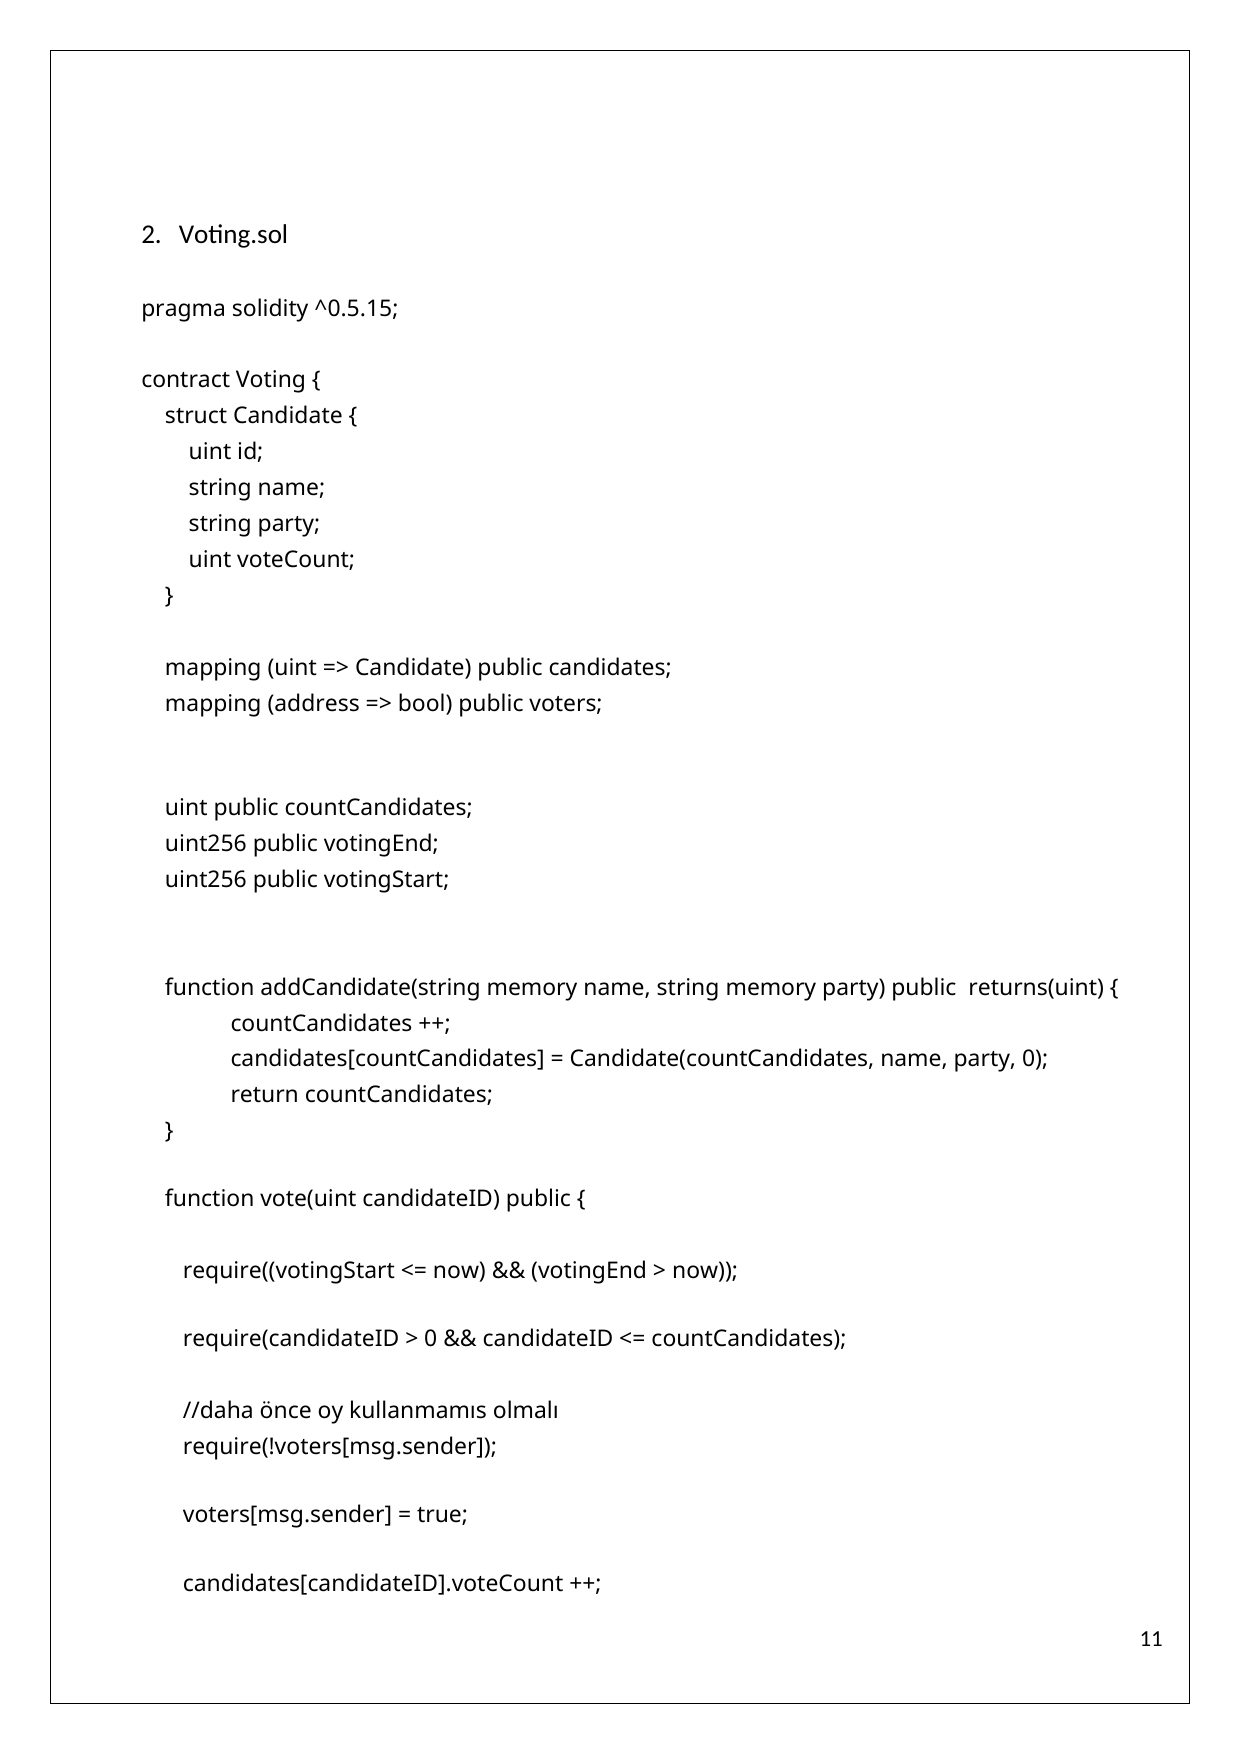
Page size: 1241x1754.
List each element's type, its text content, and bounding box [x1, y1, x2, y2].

text voters[msg.sender] = true; [141, 1498, 1162, 1529]
text require(!voters[msg.sender]); [141, 1430, 1162, 1461]
text require(candidateID > 0 && candidateID <= countCandidates); [141, 1322, 1162, 1354]
text } [141, 1114, 1162, 1146]
text uint256 public votingStart; [141, 863, 1162, 894]
text function vote(uint candidateID) public { [141, 1182, 1162, 1214]
text uint public countCandidates; [141, 791, 1162, 822]
text countCandidates ++; [141, 1006, 1162, 1038]
list Voting.sol [141, 218, 1162, 251]
text mapping (uint => Candidate) public candidates; [141, 651, 1162, 682]
text candidates[candidateID].voteCount ++; [141, 1566, 1162, 1598]
text contract Voting { [141, 363, 1162, 394]
text struct Candidate { [141, 399, 1162, 431]
text pragma solidity ^0.5.15; [141, 291, 1162, 323]
text uint voteCount; [141, 543, 1162, 574]
text candidates[countCandidates] = Candidate(countCandidates, name, party, 0); [141, 1042, 1162, 1074]
text function addCandidate(string memory name, string memory party) public returns(uint) { [141, 971, 1162, 1002]
text string party; [141, 507, 1162, 538]
text return countCandidates; [141, 1078, 1162, 1109]
text mapping (address => bool) public voters; [141, 687, 1162, 718]
text require((votingStart <= now) && (votingEnd > now)); [141, 1254, 1162, 1286]
text string name; [141, 471, 1162, 502]
text //daha önce oy kullanmamıs olmalı [141, 1394, 1162, 1426]
text uint256 public votingEnd; [141, 827, 1162, 858]
text } [141, 579, 1162, 610]
text uint id; [141, 435, 1162, 466]
